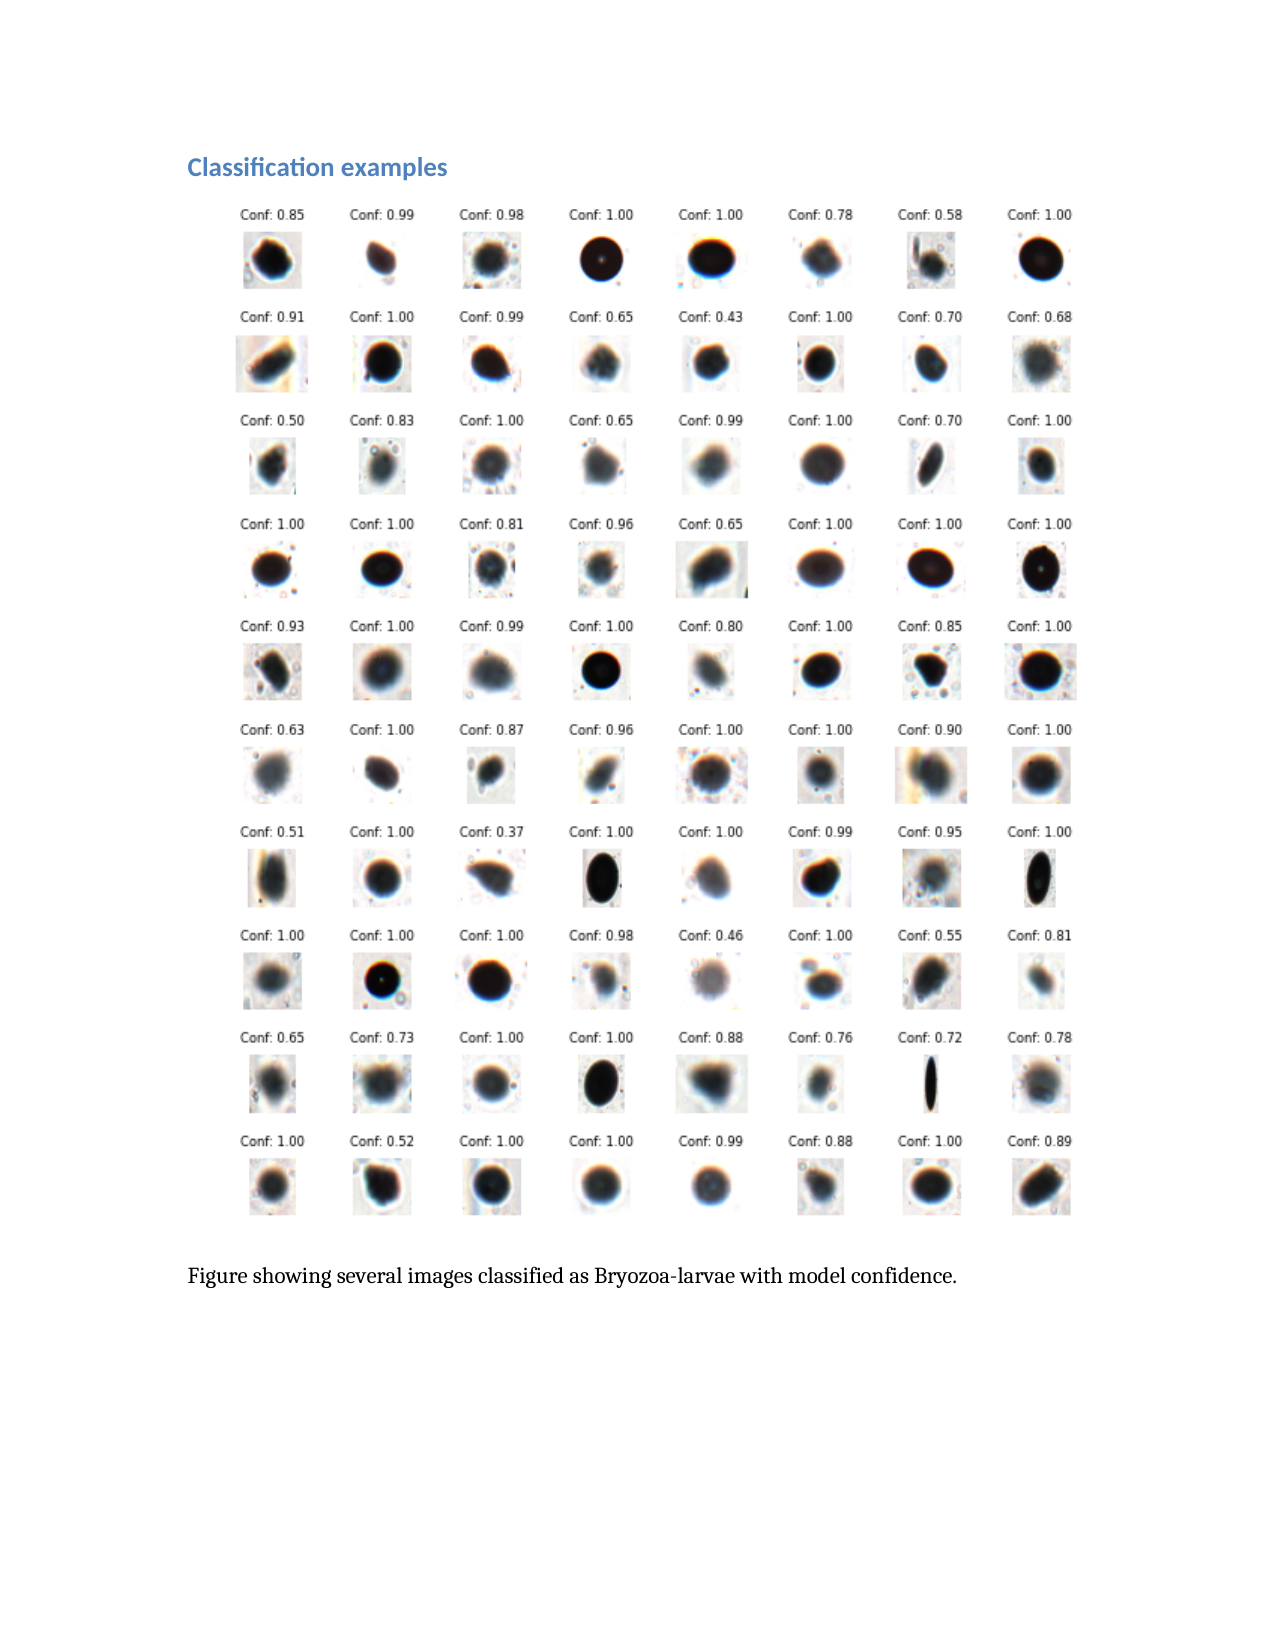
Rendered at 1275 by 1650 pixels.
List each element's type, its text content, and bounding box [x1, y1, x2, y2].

text Figure showing several images classified as Bryozoa-larvae with model confidence. [187, 1263, 1087, 1289]
picture [206, 187, 1107, 1238]
subtitle Classification examples [187, 150, 1087, 183]
